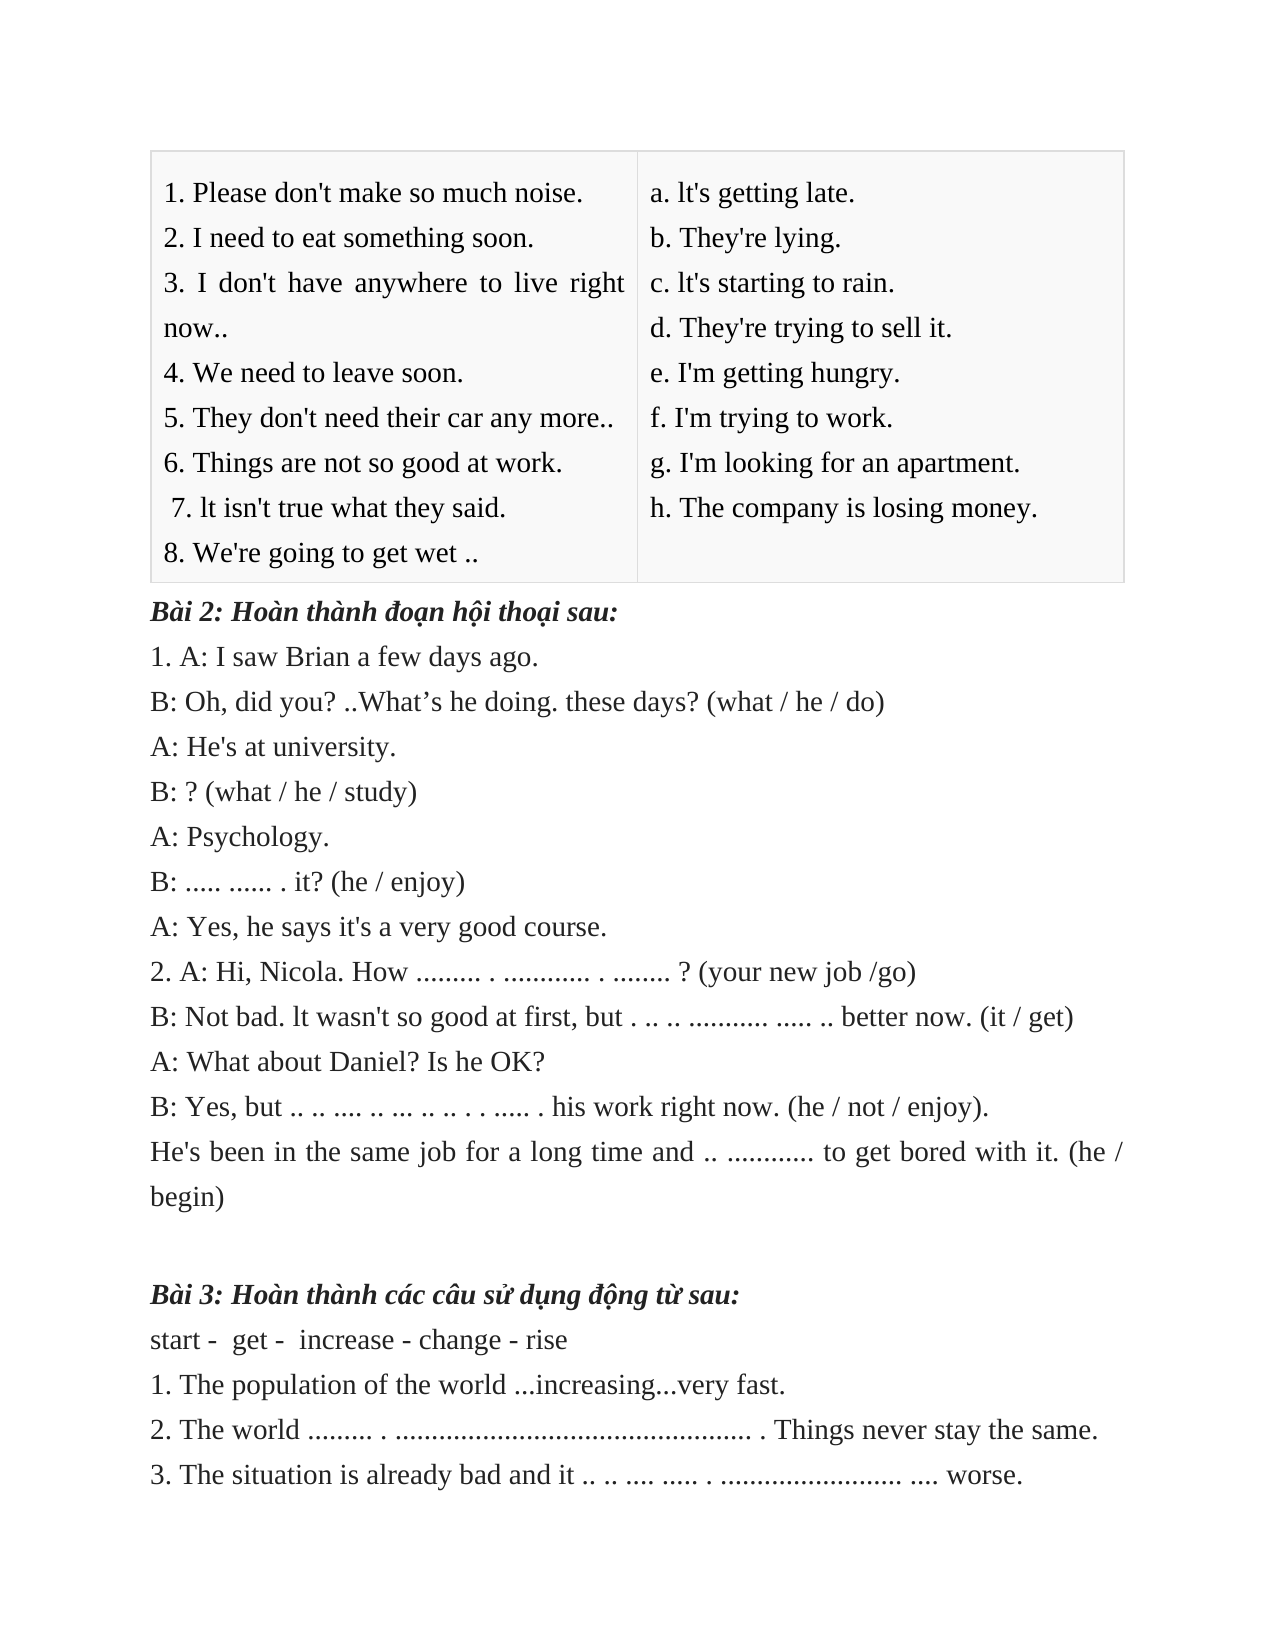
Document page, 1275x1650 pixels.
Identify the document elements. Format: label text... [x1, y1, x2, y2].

text B: Yes, but .. .. .... .. ... .. .. . . ..... . his work right now. (he / not / enjoy). [150, 1078, 1125, 1123]
text B: ..... ...... . it? (he / enjoy) [150, 853, 1125, 898]
text A: Yes, he says it's a very good course. [150, 898, 1125, 943]
text 2. A: Hi, Nicola. How ......... . ............ . ........ ? (your new job /go) [150, 943, 1125, 988]
text 1. A: I saw Brian a few days ago. [150, 628, 1125, 673]
text B: Oh, did you? ..What’s he doing. these days? (what / he / do) [150, 673, 1125, 718]
text 3. The situation is already bad and it .. .. .... ..... . ......................... .... worse. [150, 1446, 1125, 1491]
table_header a. lt's getting late. b. They're lying. c. lt's starting to rain. d. They're trying to sell it. e. I'm getting hungry. f. I'm trying to work. g. I'm looking for an apartment. h. The company is losing money. [638, 152, 1123, 582]
text A: Psychology. [150, 808, 1125, 853]
text A: What about Daniel? Is he OK? [150, 1033, 1125, 1078]
text Bài 3: Hoàn thành các câu sử dụng động từ sau: [150, 1266, 1125, 1311]
text start - get - increase - change - rise [150, 1311, 1125, 1356]
text A: He's at university. [150, 718, 1125, 763]
table_header 1. Please don't make so much noise. 2. I need to eat something soon. 3. I don't have anywhere to live right now.. 4. We need to leave soon. 5. They don't need their car any more.. 6. Things are not so good at work. 7. lt isn't true what they said. 8. We're going to get wet .. [152, 152, 637, 582]
text B: Not bad. lt wasn't so good at first, but . .. .. ........... ..... .. better now. (it / get) [150, 988, 1125, 1033]
text 2. The world ......... . ................................................. . Things never stay the same. [150, 1401, 1125, 1446]
text 1. The population of the world ...increasing...very fast. [150, 1356, 1125, 1401]
text He's been in the same job for a long time and .. ............ to get bored with it. (he / begin) [150, 1123, 1125, 1213]
text B: ? (what / he / study) [150, 763, 1125, 808]
text Bài 2: Hoàn thành đoạn hội thoại sau: [150, 583, 1125, 628]
